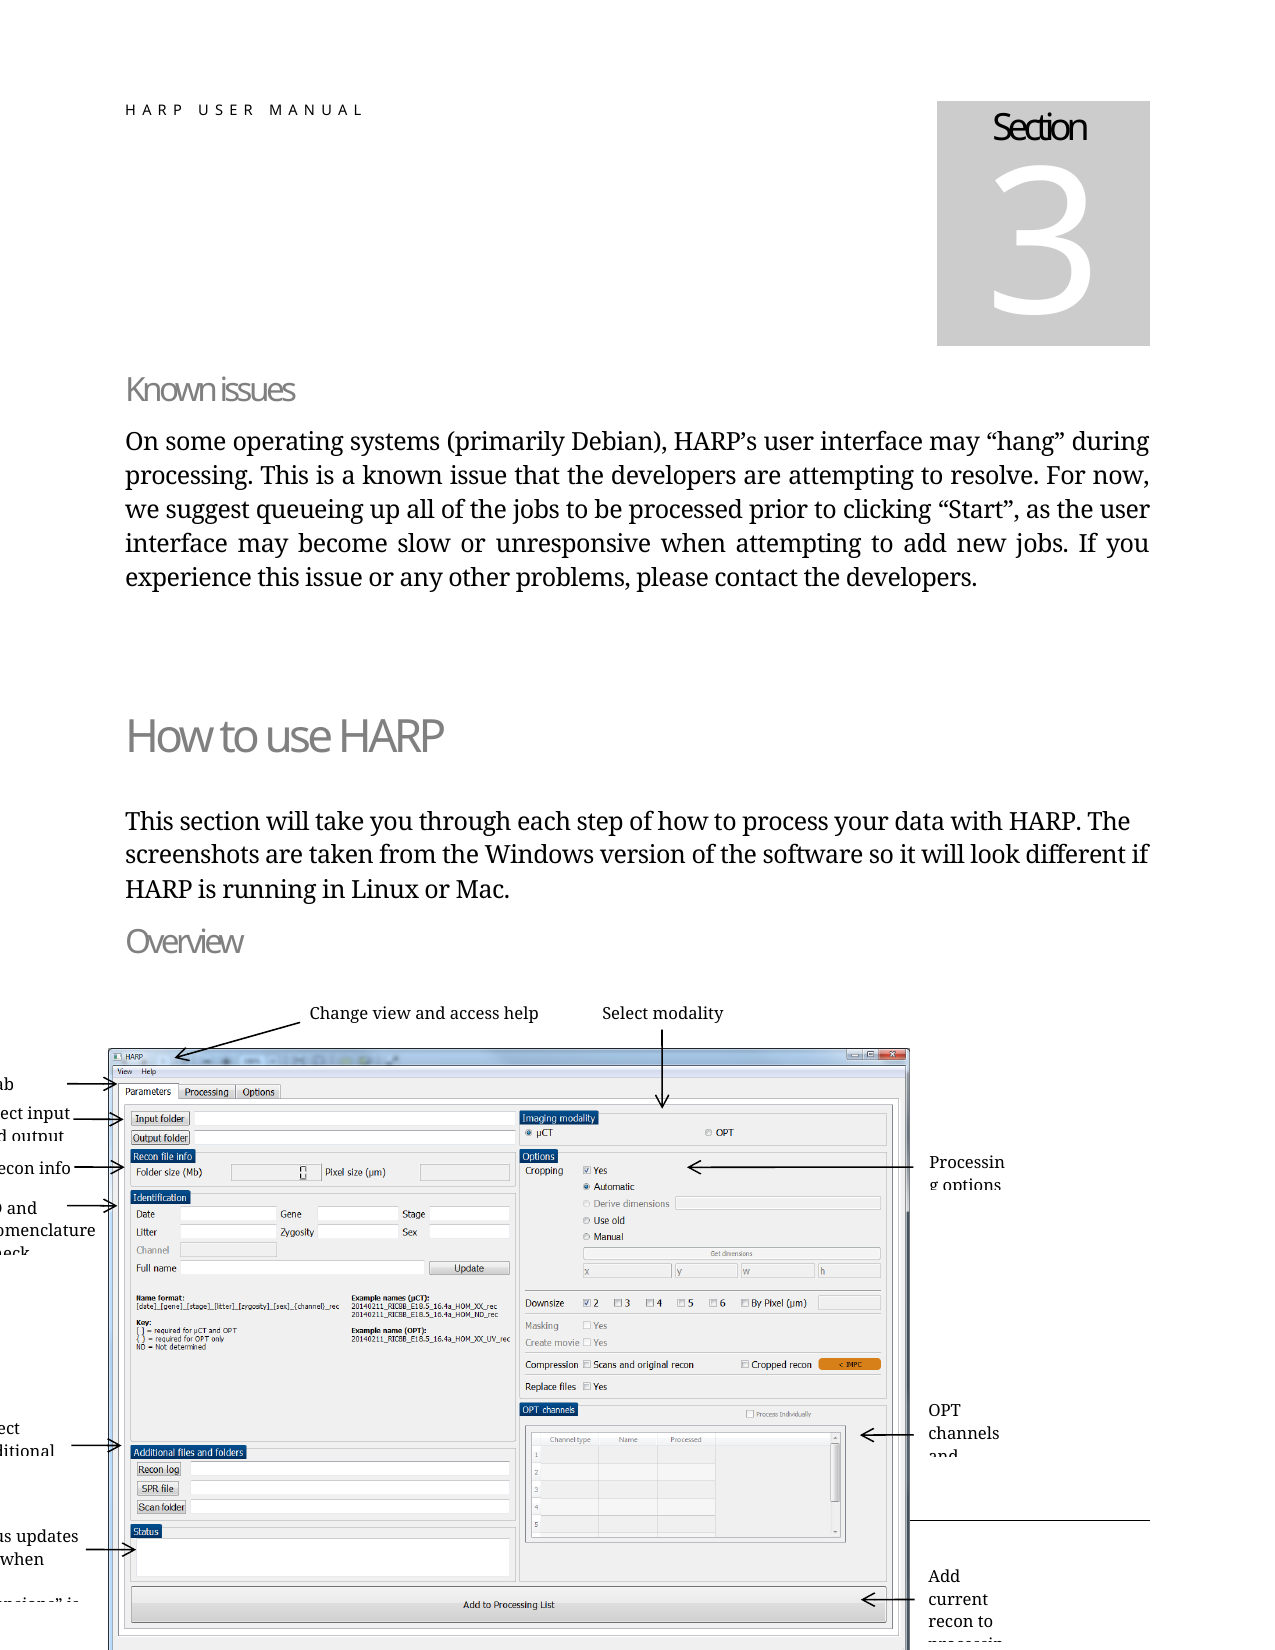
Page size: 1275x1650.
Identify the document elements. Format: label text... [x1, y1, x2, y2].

title Section [937, 101, 1150, 151]
text On some operating systems (primarily Debian), HARP’s user interface may “hang” during processing. This is a known issue that the developers are attempting to resolve. For now, we suggest queueing up all of the jobs to be processed prior to clicking “Start”, as the user interface may become slow or unresponsive when attempting to add new jobs. If you experience this issue or any other problems, please contact the developers. [125, 424, 1150, 594]
picture [108, 1048, 910, 1650]
text This section will take you through each step of how to process your data with HARP. The screenshots are taken from the Windows version of the software so it will look different if HARP is running in Linux or Mac. [125, 803, 1150, 905]
text 3 [937, 184, 1150, 346]
subtitle How to use HARP [125, 703, 925, 766]
subtitle Known issues [125, 187, 925, 411]
picture [182, 1048, 203, 1054]
subtitle Overview [125, 918, 925, 963]
